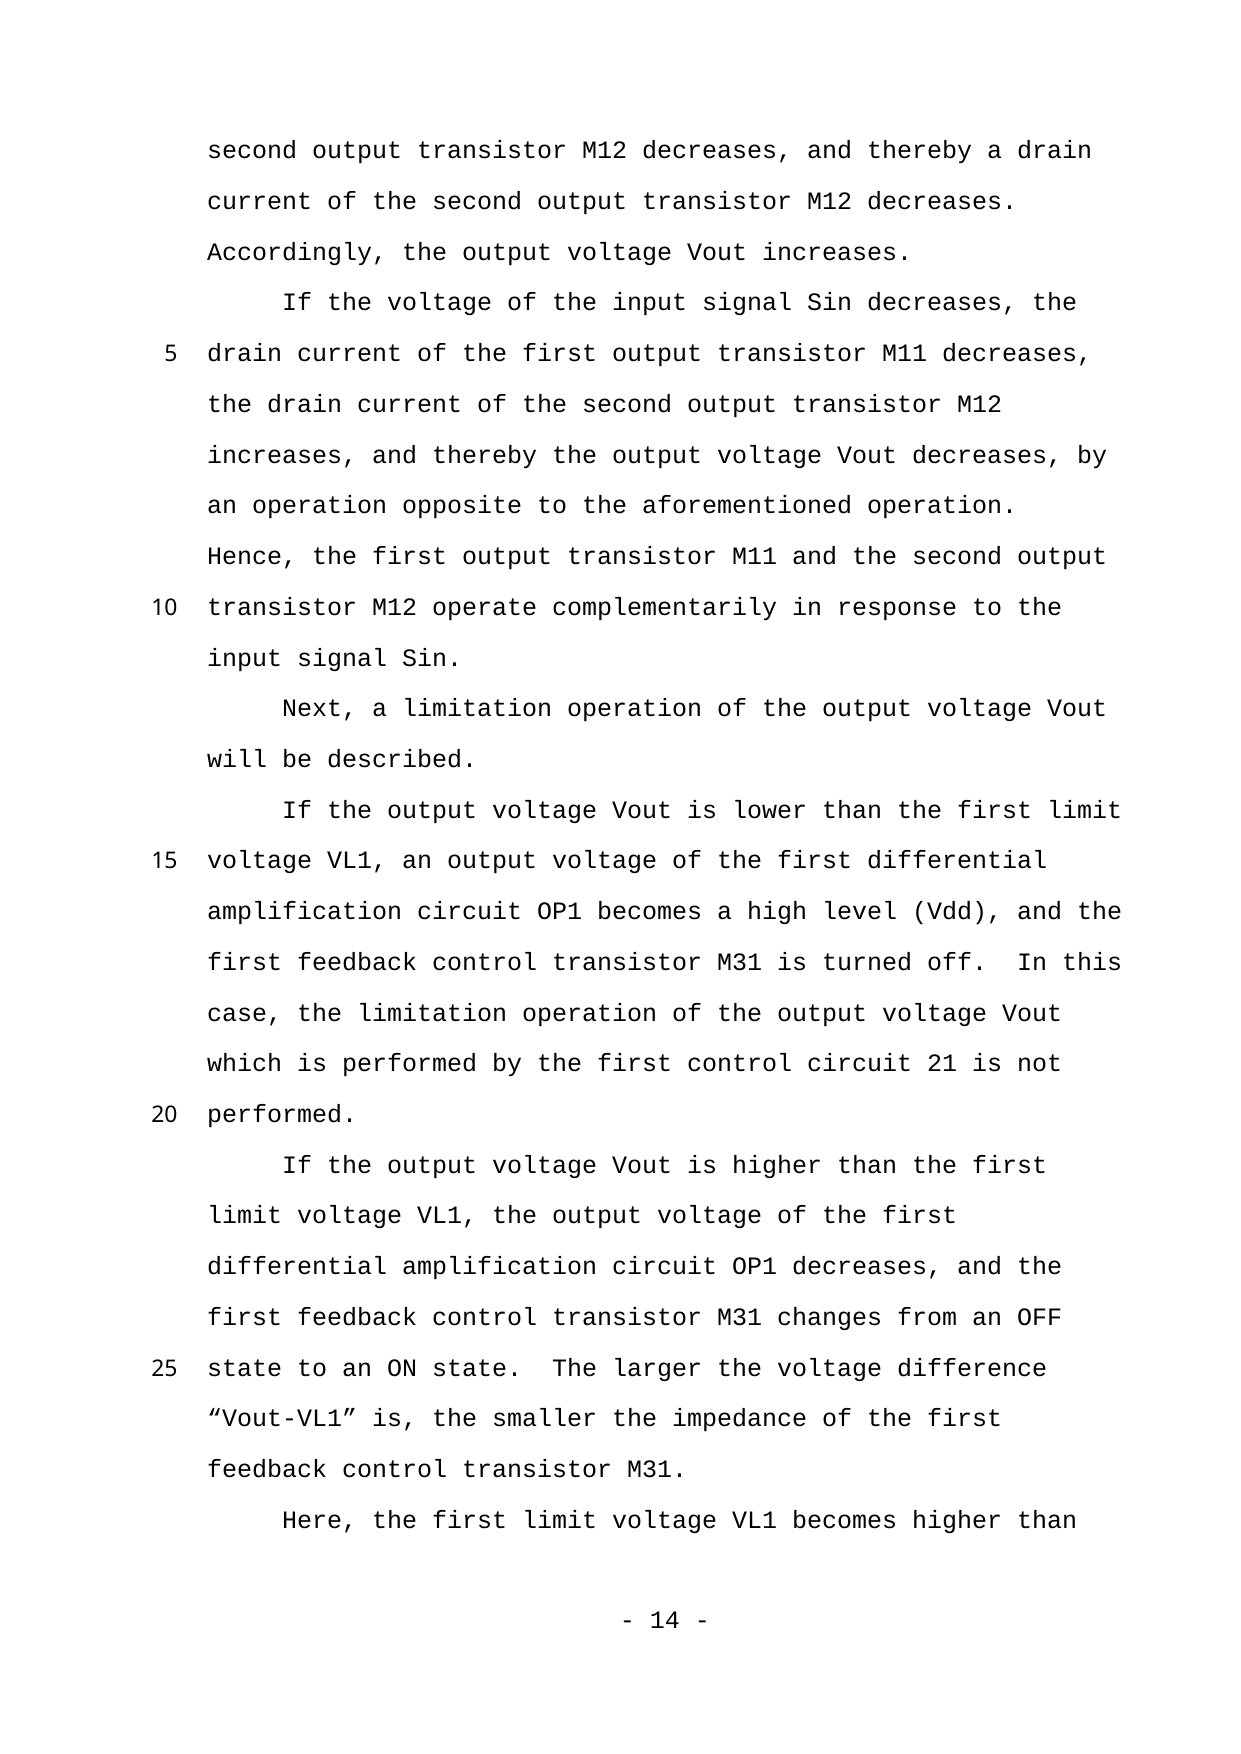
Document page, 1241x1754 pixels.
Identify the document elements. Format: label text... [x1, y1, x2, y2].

text If the output voltage Vout is lower than the first limit voltage VL1, an output voltage of the first differential amplification circuit OP1 becomes a high level (Vdd), and the first feedback control transistor M31 is turned off. In this case, the limitation operation of the output voltage Vout which is performed by the first control circuit 21 is not performed. [207, 778, 1122, 1133]
text If the output voltage Vout is higher than the first limit voltage VL1, the output voltage of the first differential amplification circuit OP1 decreases, and the first feedback control transistor M31 changes from an OFF state to an ON state. The larger the voltage difference “Vout-VL1” is, the smaller the impedance of the first feedback control transistor M31. [207, 1133, 1122, 1488]
text If the voltage of the input signal Sin decreases, the drain current of the first output transistor M11 decreases, the drain current of the second output transistor M12 increases, and thereby the output voltage Vout decreases, by an operation opposite to the aforementioned operation. Hence, the first output transistor M11 and the second output transistor M12 operate complementarily in response to the input signal Sin. [207, 270, 1122, 676]
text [207, 118, 1122, 270]
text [207, 1488, 1122, 1538]
text Next, a limitation operation of the output voltage Vout will be described. [207, 676, 1122, 778]
